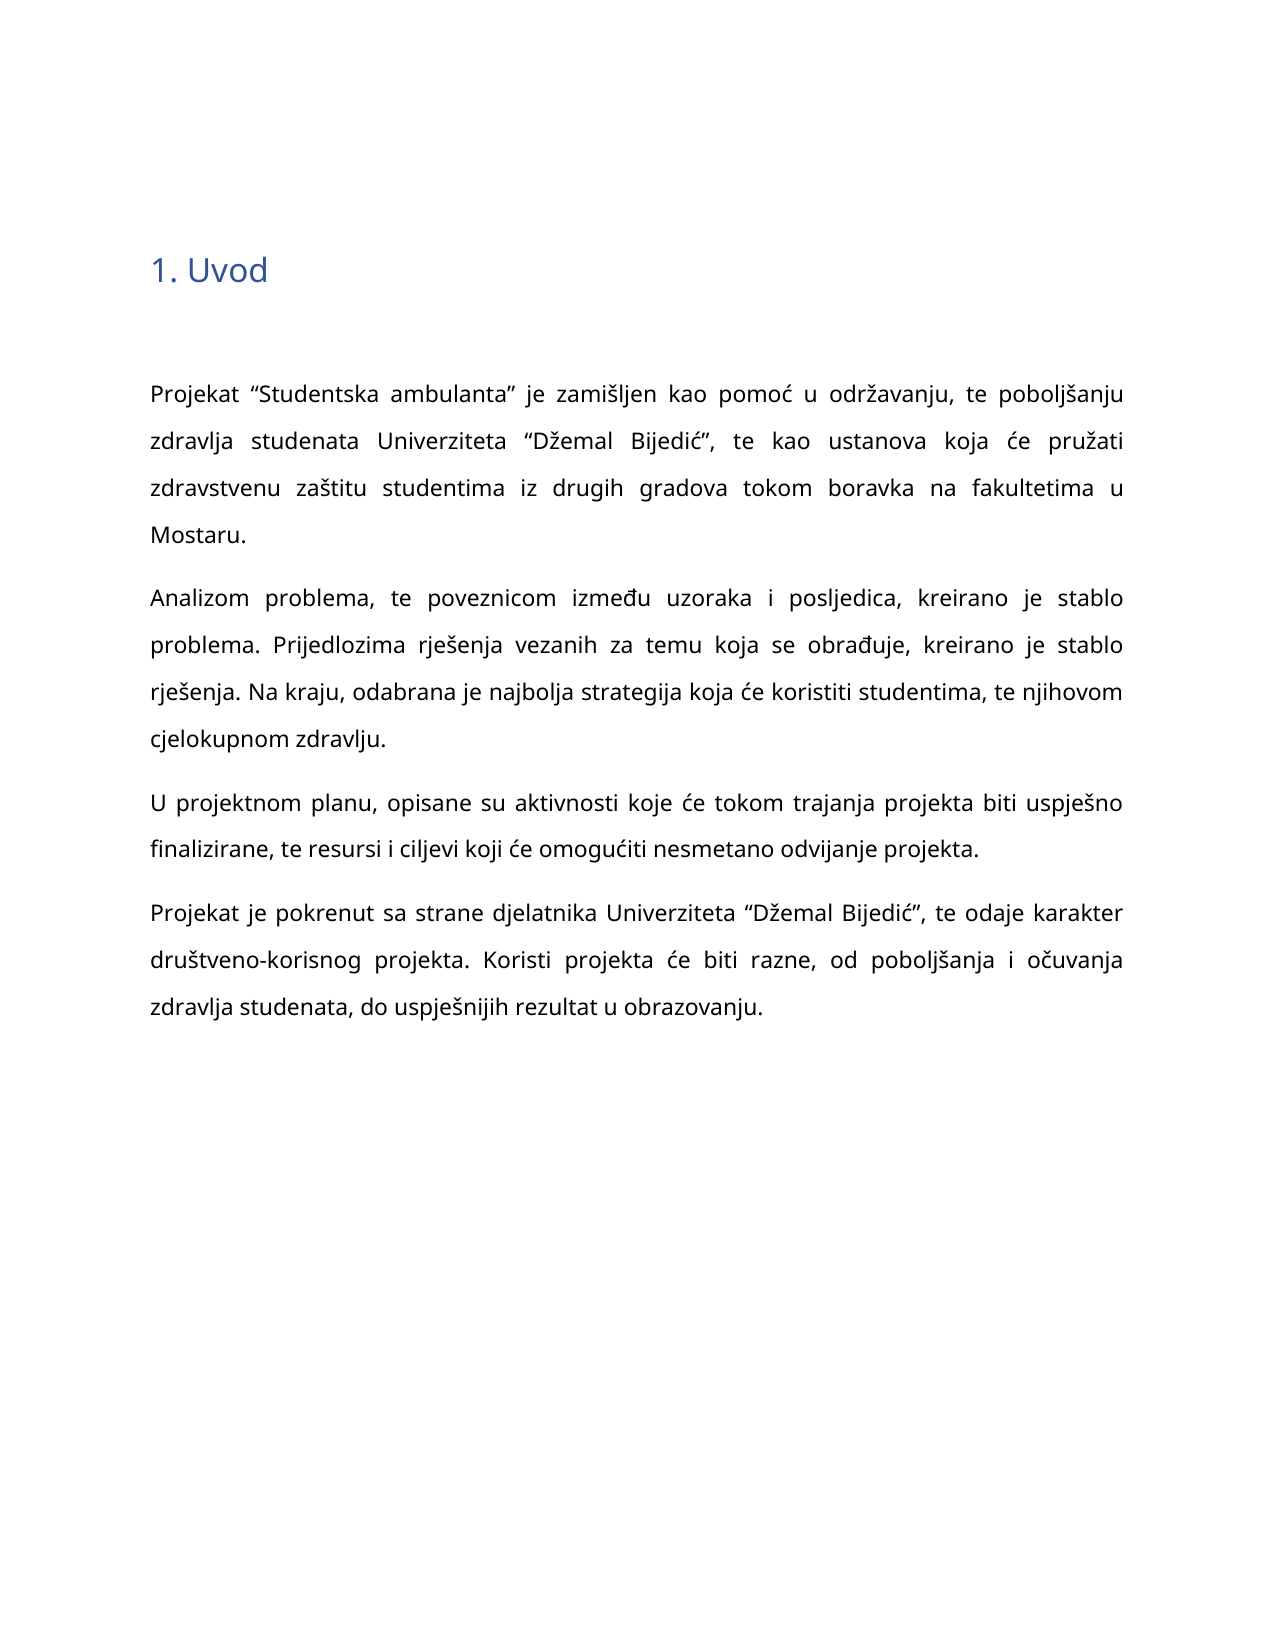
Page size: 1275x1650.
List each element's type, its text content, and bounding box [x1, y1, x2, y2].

text Analizom problema, te poveznicom između uzoraka i posljedica, kreirano je stablo problema. Prijedlozima rješenja vezanih za temu koja se obrađuje, kreirano je stablo rješenja. Na kraju, odabrana je najbolja strategija koja će koristiti studentima, te njihovom cjelokupnom zdravlju. [150, 582, 1125, 754]
text U projektnom planu, opisane su aktivnosti koje će tokom trajanja projekta biti uspješno finalizirane, te resursi i ciljevi koji će omogućiti nesmetano odvijanje projekta. [150, 786, 1125, 864]
text Projekat je pokrenut sa strane djelatnika Univerziteta “Džemal Bijedić”, te odaje karakter društveno-korisnog projekta. Koristi projekta će biti razne, od poboljšanja i očuvanja zdravlja studenata, do uspješnijih rezultat u obrazovanju. [150, 897, 1125, 1022]
subtitle 1. Uvod [150, 246, 1125, 292]
text Projekat “Studentska ambulanta” je zamišljen kao pomoć u održavanju, te poboljšanju zdravlja studenata Univerziteta “Džemal Bijedić”, te kao ustanova koja će pružati zdravstvenu zaštitu studentima iz drugih gradova tokom boravka na fakultetima u Mostaru. [150, 378, 1125, 550]
